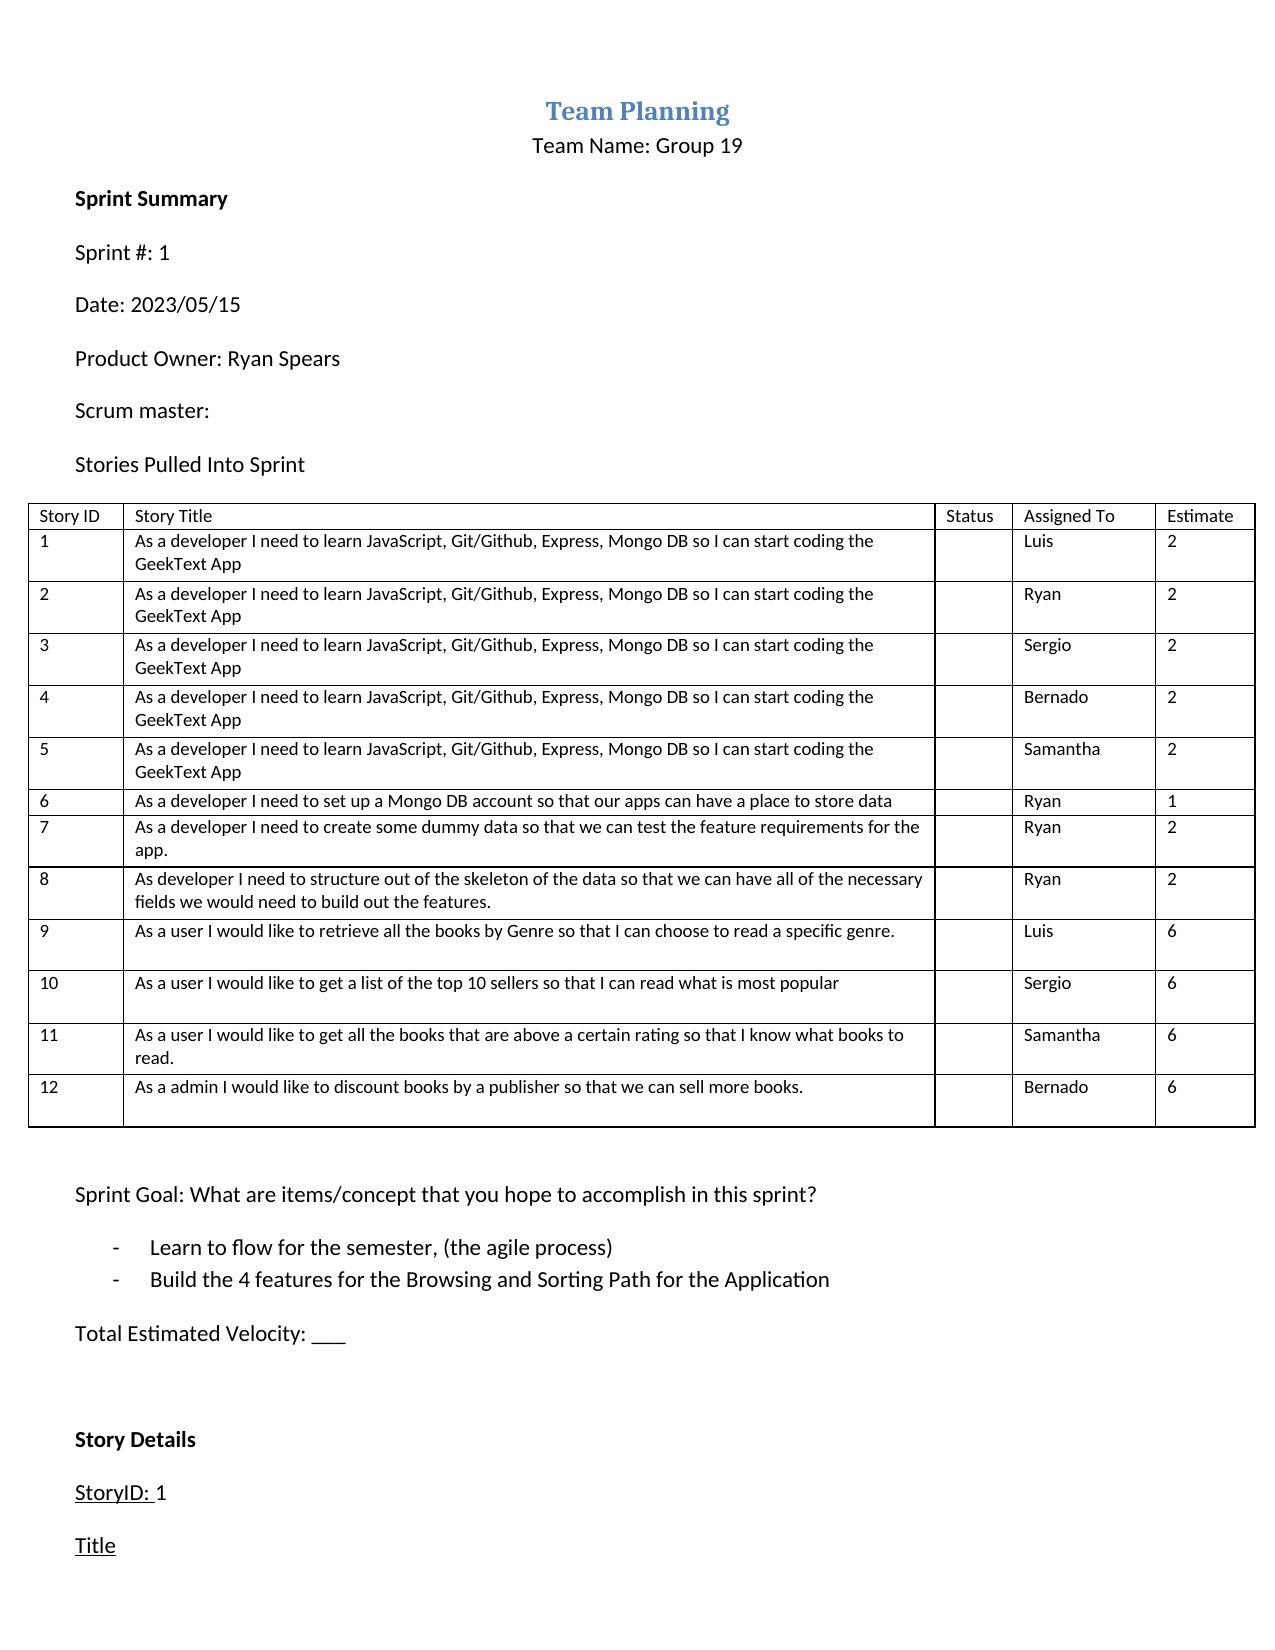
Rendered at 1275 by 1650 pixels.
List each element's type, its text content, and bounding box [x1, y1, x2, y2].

table_header Estimate [1156, 504, 1254, 529]
table_cell 2 [1156, 686, 1254, 737]
text Sprint #: 1 [75, 238, 1200, 266]
text Total Estimated Velocity: ___ [75, 1319, 1200, 1347]
table_cell As a developer I need to learn JavaScript, Git/Github, Express, Mongo DB so I can start coding the GeekText App [124, 530, 934, 581]
text Team Name: Group 19 [75, 132, 1200, 159]
subtitle Team Planning [75, 96, 1200, 127]
table_cell [936, 686, 1012, 737]
table_cell 2 [1156, 816, 1254, 866]
table_cell [936, 920, 1012, 970]
table_cell Luis [1013, 920, 1155, 970]
table_cell Sergio [1013, 971, 1155, 1022]
table_cell 6 [1156, 971, 1254, 1022]
text Product Owner: Ryan Spears [75, 344, 1200, 372]
table_cell As developer I need to structure out of the skeleton of the data so that we can have all of the necessary fields we would need to build out the features. [124, 868, 934, 918]
table_cell Sergio [1013, 634, 1155, 684]
table_cell 6 [1156, 920, 1254, 970]
table_cell [936, 868, 1012, 918]
table_cell Ryan [1013, 582, 1155, 633]
text Scrum master: [75, 397, 1200, 425]
text Date: 2023/05/15 [75, 291, 1200, 319]
table_cell As a developer I need to create some dummy data so that we can test the feature requirements for the app. [124, 816, 934, 866]
table_cell [936, 530, 1012, 581]
table_cell 5 [29, 738, 123, 788]
table_cell 1 [29, 530, 123, 581]
table_cell As a user I would like to get a list of the top 10 sellers so that I can read what is most popular [124, 971, 934, 1022]
text Sprint Summary [75, 184, 1200, 213]
table_cell 2 [1156, 582, 1254, 633]
table_header Story Title [124, 504, 934, 529]
table_cell [936, 582, 1012, 633]
table_cell As a developer I need to learn JavaScript, Git/Github, Express, Mongo DB so I can start coding the GeekText App [124, 634, 934, 684]
table_cell [936, 634, 1012, 684]
table_cell 2 [1156, 634, 1254, 684]
table_cell 9 [29, 920, 123, 970]
table_cell [936, 971, 1012, 1022]
text Sprint Goal: What are items/concept that you hope to accomplish in this sprint? [75, 1180, 1200, 1208]
table_cell 8 [29, 868, 123, 918]
table_cell [936, 790, 1012, 814]
table_cell As a developer I need to learn JavaScript, Git/Github, Express, Mongo DB so I can start coding the GeekText App [124, 738, 934, 788]
table_cell 11 [29, 1024, 123, 1074]
table_cell Bernado [1013, 1075, 1155, 1126]
table_cell 1 [1156, 790, 1254, 814]
table_cell Ryan [1013, 790, 1155, 814]
table_cell As a developer I need to learn JavaScript, Git/Github, Express, Mongo DB so I can start coding the GeekText App [124, 686, 934, 737]
table_cell Samantha [1013, 738, 1155, 788]
table_header Status [936, 504, 1012, 529]
table_cell [936, 1024, 1012, 1074]
table_cell 6 [29, 790, 123, 814]
table_cell Ryan [1013, 816, 1155, 866]
table_cell Ryan [1013, 868, 1155, 918]
table_cell 2 [29, 582, 123, 633]
text StoryID: 1 [75, 1478, 1200, 1506]
table_cell 10 [29, 971, 123, 1022]
text Title [75, 1531, 1200, 1559]
table_cell 6 [1156, 1024, 1254, 1074]
list Learn to flow for the semester, (the agile process) [112, 1233, 1200, 1261]
list Build the 4 features for the Browsing and Sorting Path for the Application [112, 1266, 1200, 1294]
table_cell 2 [1156, 868, 1254, 918]
table_cell As a admin I would like to discount books by a publisher so that we can sell more books. [124, 1075, 934, 1126]
table_cell 6 [1156, 1075, 1254, 1126]
table_cell As a user I would like to get all the books that are above a certain rating so that I know what books to read. [124, 1024, 934, 1074]
table_cell 4 [29, 686, 123, 737]
table_cell 7 [29, 816, 123, 866]
table_cell [936, 738, 1012, 788]
table_cell As a developer I need to learn JavaScript, Git/Github, Express, Mongo DB so I can start coding the GeekText App [124, 582, 934, 633]
table_cell 12 [29, 1075, 123, 1126]
table_cell As a developer I need to set up a Mongo DB account so that our apps can have a place to store data [124, 790, 934, 814]
table_cell Samantha [1013, 1024, 1155, 1074]
table_header Story ID [29, 504, 123, 529]
table_cell [936, 816, 1012, 866]
table_cell 3 [29, 634, 123, 684]
text Stories Pulled Into Sprint [75, 450, 1200, 478]
table_cell 2 [1156, 530, 1254, 581]
table_cell 2 [1156, 738, 1254, 788]
table_header Assigned To [1013, 504, 1155, 529]
text Story Details [75, 1425, 1200, 1453]
table_cell As a user I would like to retrieve all the books by Genre so that I can choose to read a specific genre. [124, 920, 934, 970]
table_cell Bernado [1013, 686, 1155, 737]
table_cell Luis [1013, 530, 1155, 581]
table_cell [936, 1075, 1012, 1126]
